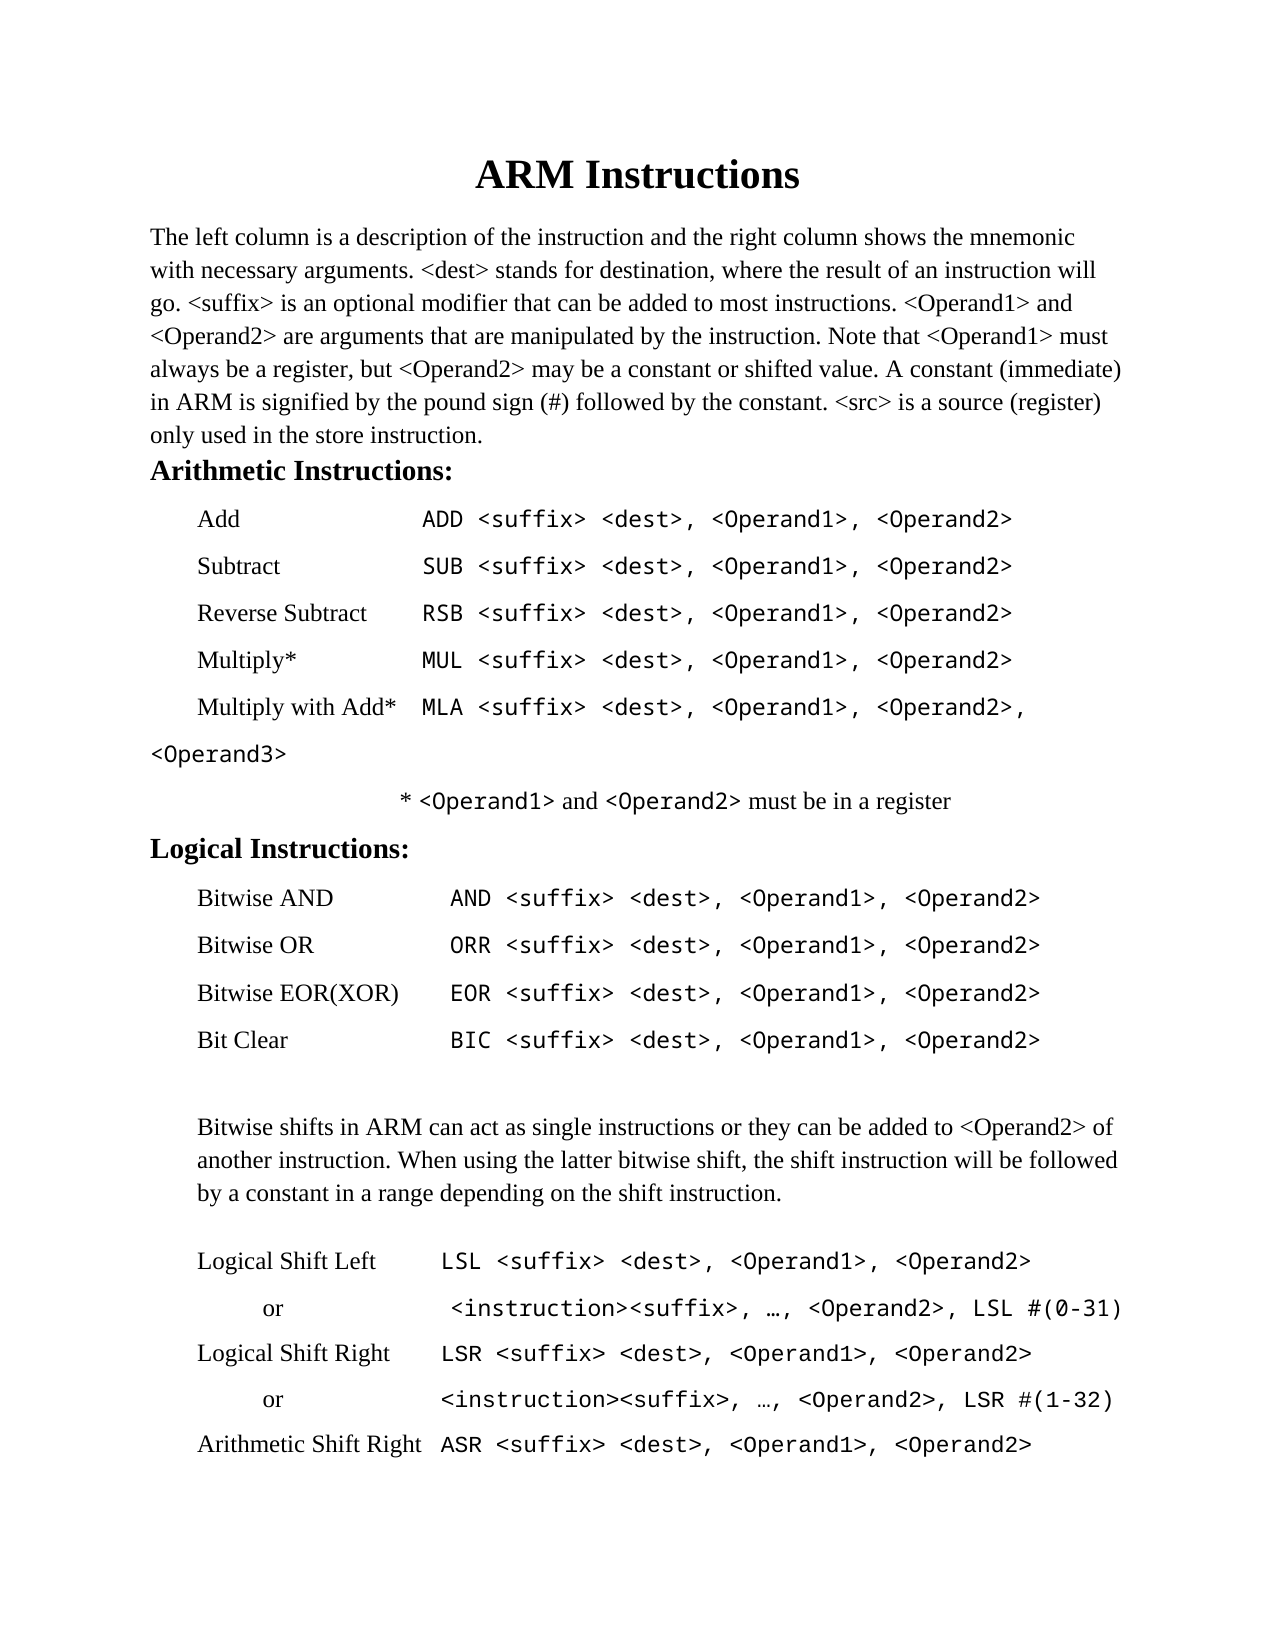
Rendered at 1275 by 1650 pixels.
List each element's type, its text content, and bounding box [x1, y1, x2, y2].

text Logical Shift Right LSR <suffix> <dest>, <Operand1>, <Operand2> [150, 1338, 1125, 1368]
text Subtract SUB <suffix> <dest>, <Operand1>, <Operand2> [150, 550, 1125, 581]
text or <instruction><suffix>, …, <Operand2>, LSL #(0-31) [150, 1291, 1125, 1323]
text Reverse Subtract RSB <suffix> <dest>, <Operand1>, <Operand2> [150, 597, 1125, 628]
text Logical Instructions: [150, 831, 1125, 865]
text Bit Clear BIC <suffix> <dest>, <Operand1>, <Operand2> [150, 1024, 1125, 1098]
text * <Operand1> and <Operand2> must be in a register [225, 784, 1125, 816]
text Arithmetic Instructions: [150, 453, 1125, 487]
text Multiply with Add* MLA <suffix> <dest>, <Operand1>, <Operand2>, <Operand3> [150, 691, 1125, 769]
text Bitwise shifts in ARM can act as single instructions or they can be added to <Operand2> of another instruction. When using the latter bitwise shift, the shift instruction will be followed by a constant in a range depending on the shift instruction. [197, 1112, 1125, 1240]
text Multiply* MUL <suffix> <dest>, <Operand1>, <Operand2> [150, 644, 1125, 675]
text Logical Shift Left LSL <suffix> <dest>, <Operand1>, <Operand2> [150, 1244, 1125, 1276]
text The left column is a description of the instruction and the right column shows the mnemonic with necessary arguments. <dest> stands for destination, where the result of an instruction will go. <suffix> is an optional modifier that can be added to most instructions. <Operand1> and <Operand2> are arguments that are manipulated by the instruction. Note that <Operand1> must always be a register, but <Operand2> may be a constant or shifted value. A constant (immediate) in ARM is signified by the pound sign (#) followed by the constant. <src> is a source (register) only used in the store instruction. [150, 222, 1125, 449]
text ARM Instructions [150, 150, 1125, 198]
text Bitwise OR ORR <suffix> <dest>, <Operand1>, <Operand2> [150, 929, 1125, 960]
text Arithmetic Shift Right ASR <suffix> <dest>, <Operand1>, <Operand2> [150, 1429, 1125, 1459]
text Bitwise AND AND <suffix> <dest>, <Operand1>, <Operand2> [150, 882, 1125, 913]
text or <instruction><suffix>, …, <Operand2>, LSR #(1-32) [150, 1384, 1125, 1414]
text Bitwise EOR(XOR) EOR <suffix> <dest>, <Operand1>, <Operand2> [150, 977, 1125, 1008]
text Add ADD <suffix> <dest>, <Operand1>, <Operand2> [150, 503, 1125, 534]
